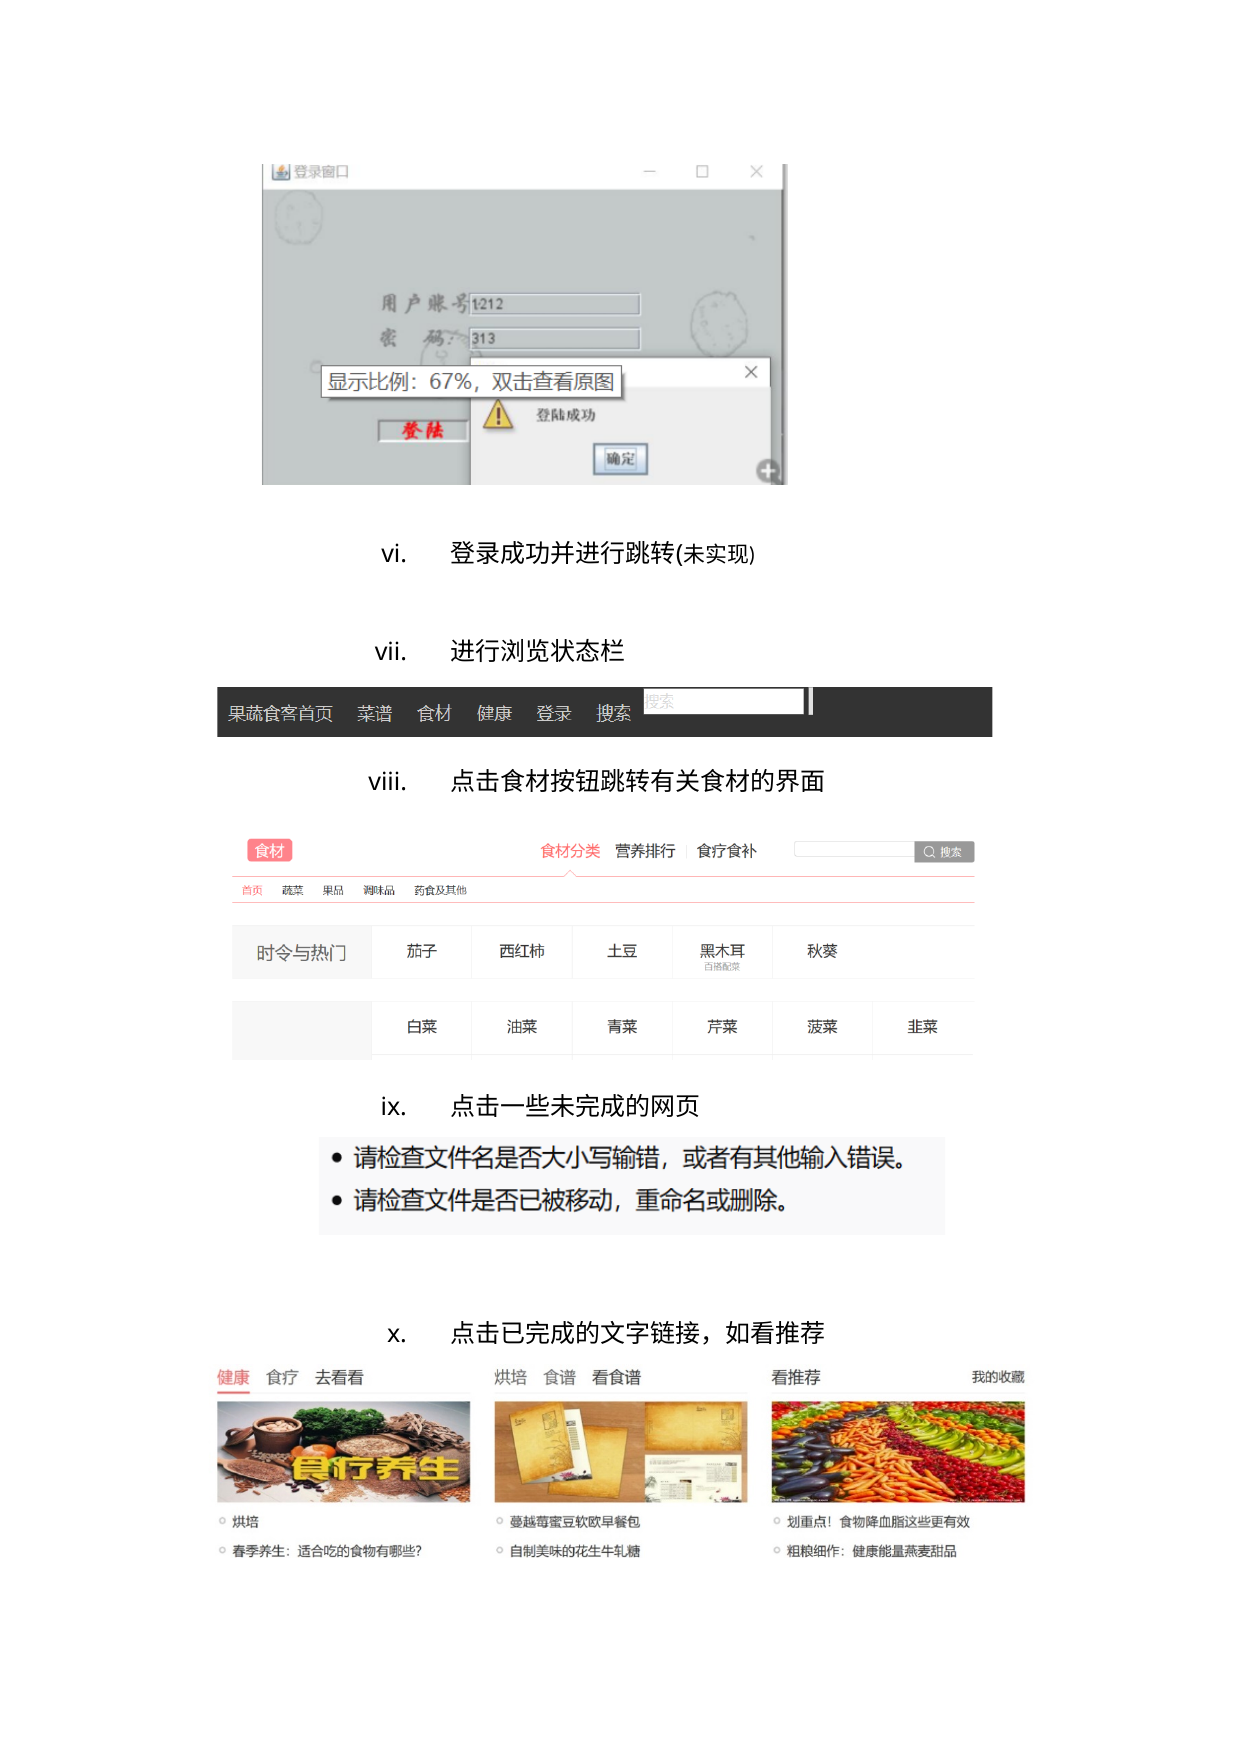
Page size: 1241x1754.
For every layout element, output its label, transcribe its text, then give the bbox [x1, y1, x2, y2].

picture [318, 1137, 946, 1235]
list 进行浏览状态栏 [407, 617, 1053, 682]
list 点击食材按钮跳转有关食材的界面 [407, 747, 1053, 812]
picture [187, 1364, 1045, 1558]
list 点击已完成的文字链接，如看推荐 [407, 1299, 1053, 1364]
picture [202, 824, 987, 1060]
picture [217, 687, 993, 742]
list 登录成功并进行跳转(未实现) [407, 519, 1053, 584]
list 点击一些未完成的网页 [407, 1072, 1053, 1137]
picture [261, 164, 788, 485]
